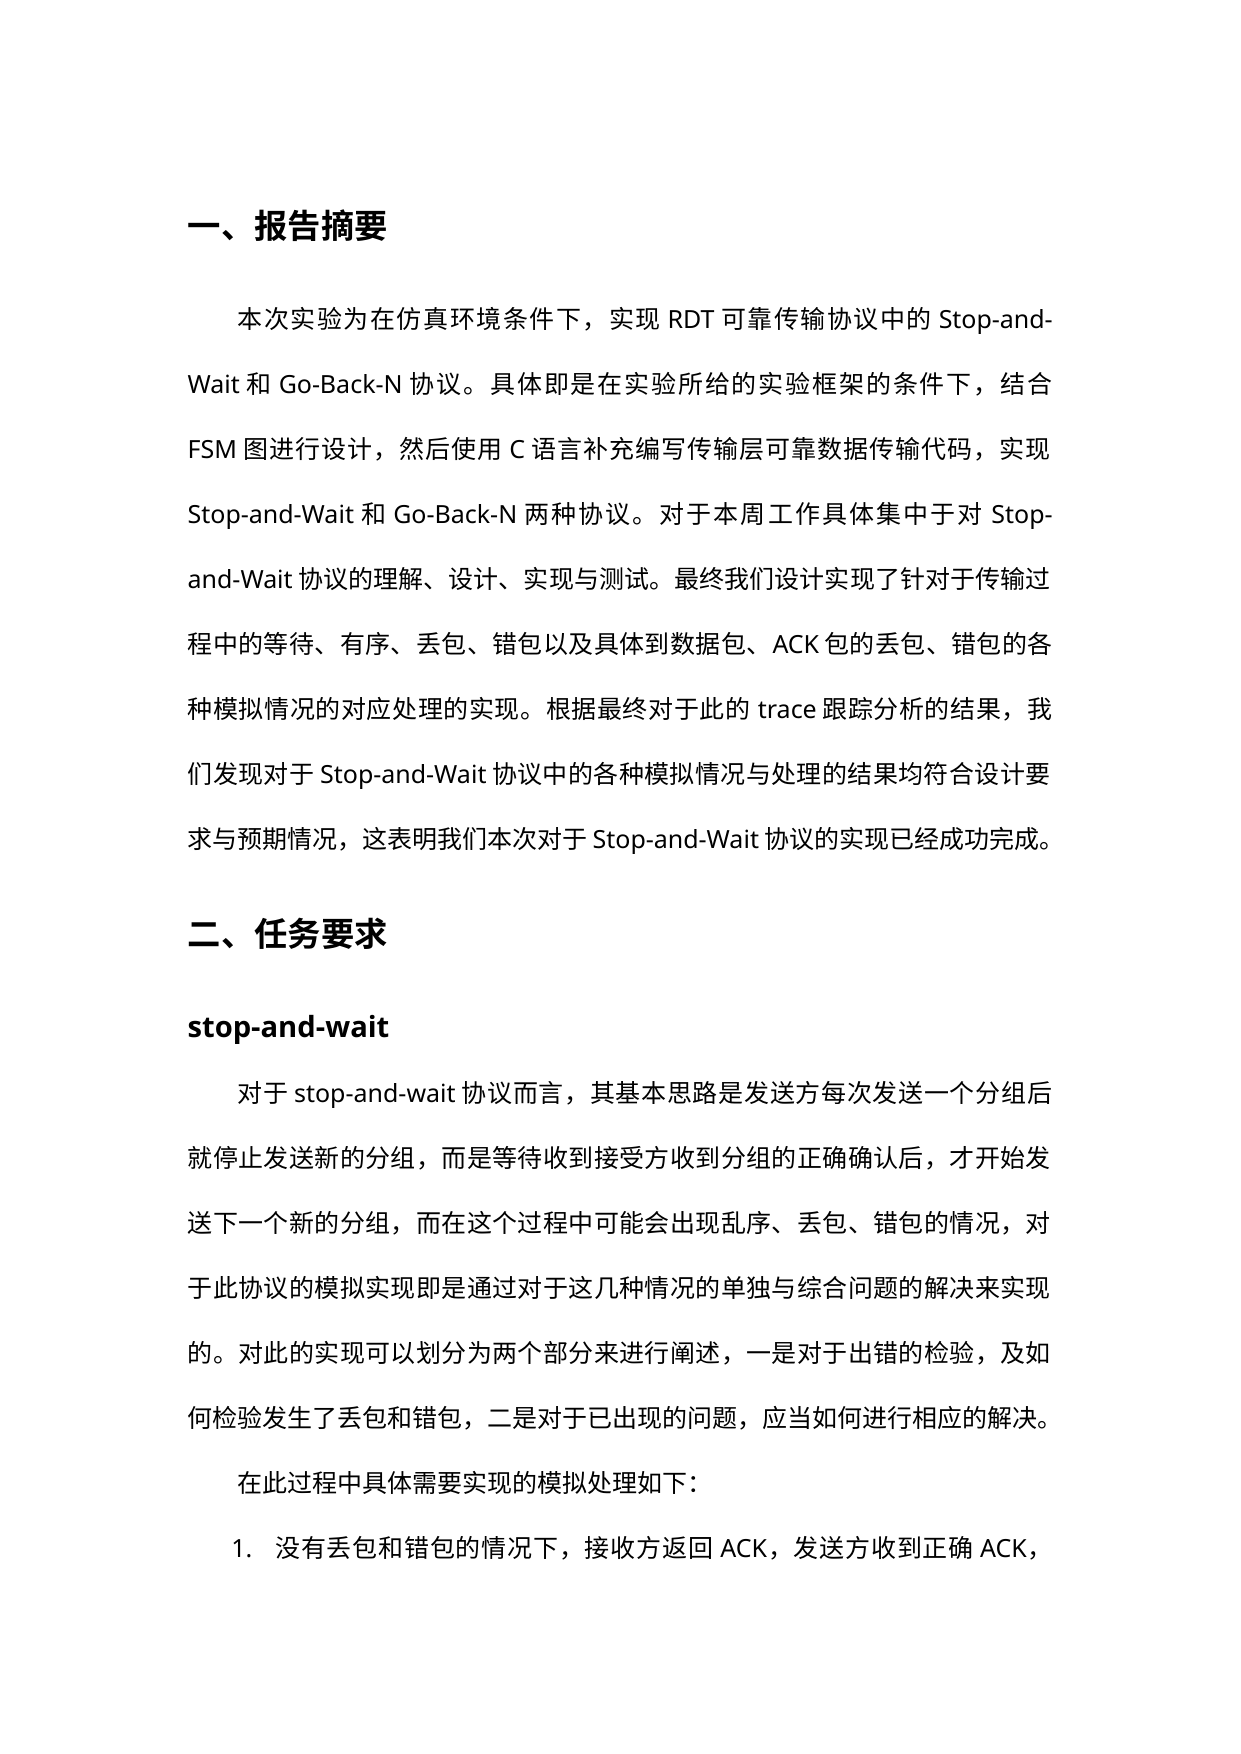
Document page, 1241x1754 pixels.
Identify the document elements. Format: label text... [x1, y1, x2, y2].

text 在此过程中具体需要实现的模拟处理如下： [187, 1449, 1053, 1514]
subtitle 任务要求 [187, 899, 1053, 964]
text 本次实验为在仿真环境条件下，实现RDT可靠传输协议中的Stop-and-Wait和Go-Back-N协议。具体即是在实验所给的实验框架的条件下，结合FSM图进行设计，然后使用C语言补充编写传输层可靠数据传输代码，实现Stop-and-Wait和Go-Back-N两种协议。对于本周工作具体集中于对Stop-and-Wait协议的理解、设计、实现与测试。最终我们设计实现了针对于传输过程中的等待、有序、丢包、错包以及具体到数据包、ACK包的丢包、错包的各种模拟情况的对应处理的实现。根据最终对于此的trace跟踪分析的结果，我们发现对于Stop-and-Wait协议中的各种模拟情况与处理的结果均符合设计要求与预期情况，这表明我们本次对于Stop-and-Wait协议的实现已经成功完成。 [187, 285, 1053, 870]
text stop-and-wait [187, 994, 1053, 1059]
text 对于stop-and-wait协议而言，其基本思路是发送方每次发送一个分组后就停止发送新的分组，而是等待收到接受方收到分组的正确确认后，才开始发送下一个新的分组，而在这个过程中可能会出现乱序、丢包、错包的情况，对于此协议的模拟实现即是通过对于这几种情况的单独与综合问题的解决来实现的。对此的实现可以划分为两个部分来进行阐述，一是对于出错的检验，及如何检验发生了丢包和错包，二是对于已出现的问题，应当如何进行相应的解决。 [187, 1059, 1053, 1449]
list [187, 1514, 1053, 1579]
subtitle 一、报告摘要 [187, 191, 1053, 256]
